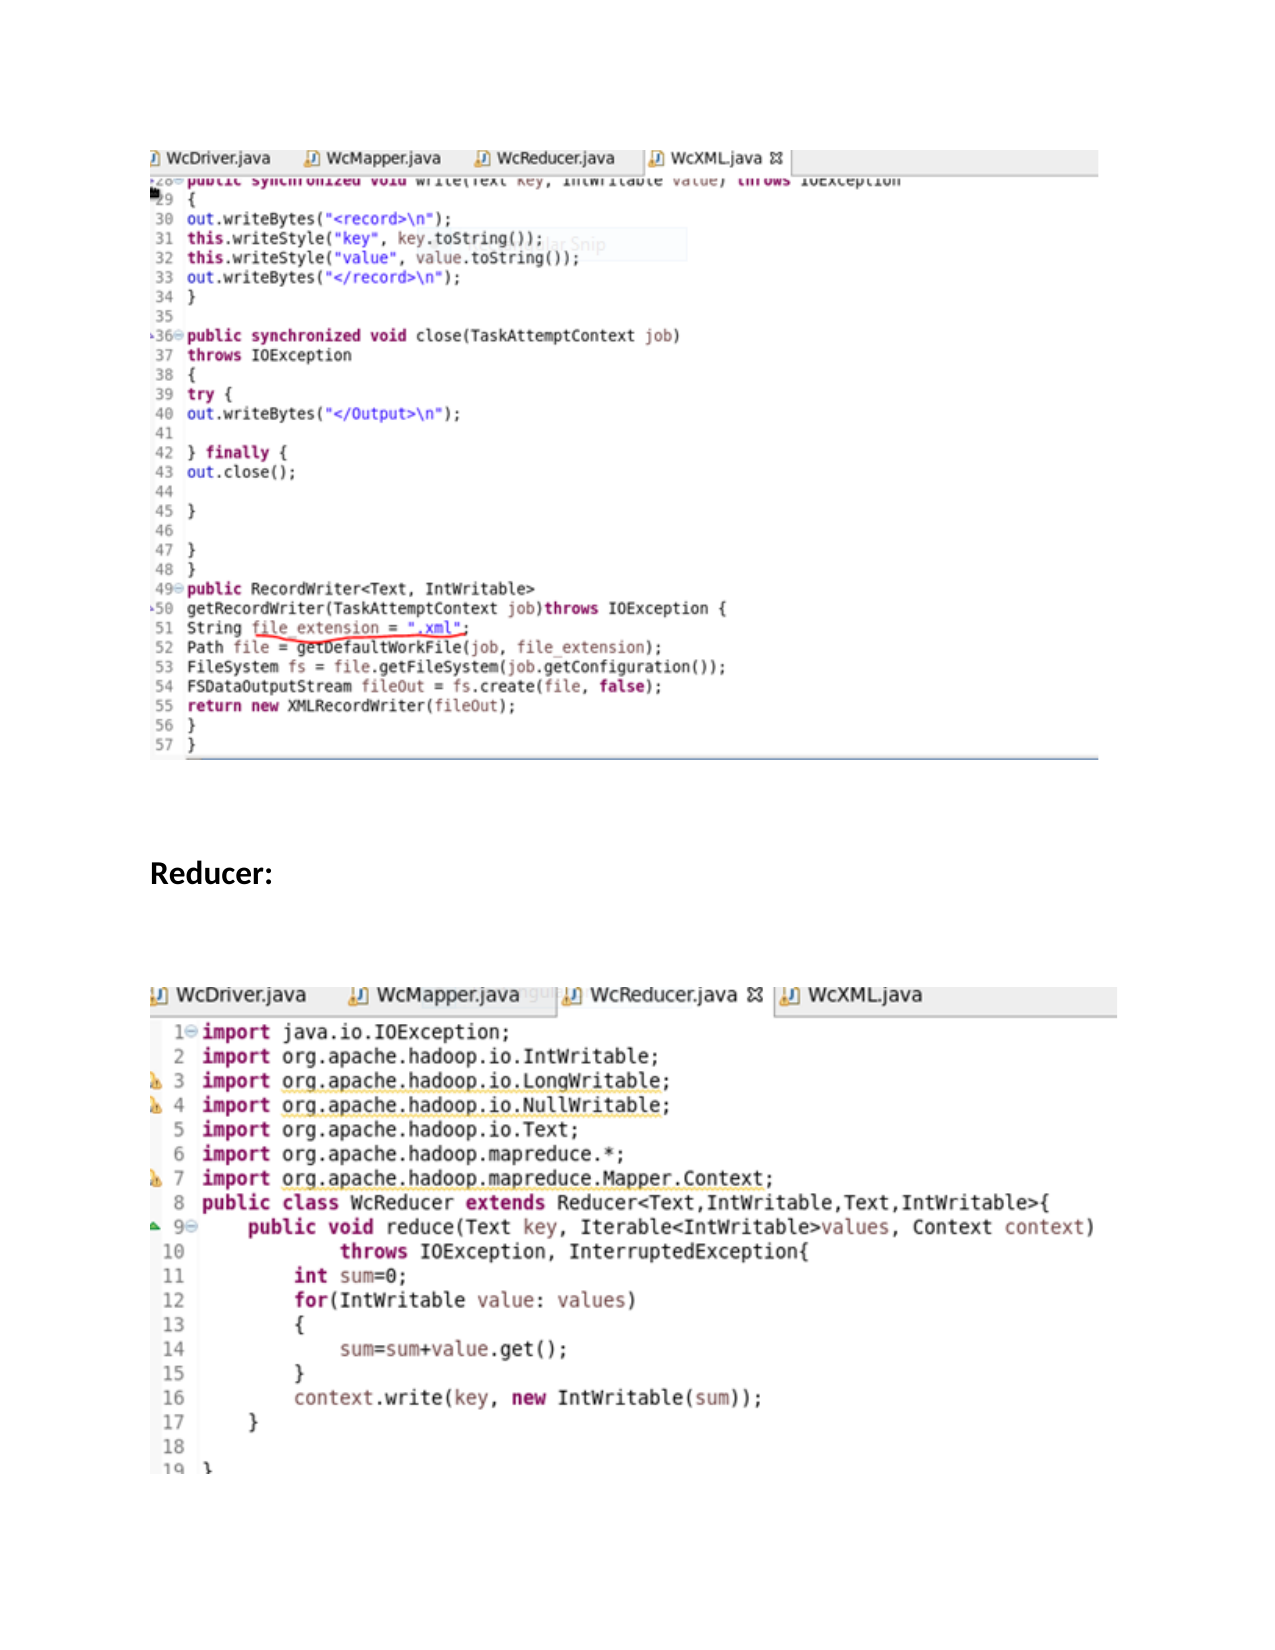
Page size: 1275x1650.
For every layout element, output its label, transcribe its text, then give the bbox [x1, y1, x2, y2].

text Reducer: [150, 852, 1125, 893]
picture [150, 987, 1118, 1474]
picture [150, 150, 1099, 760]
